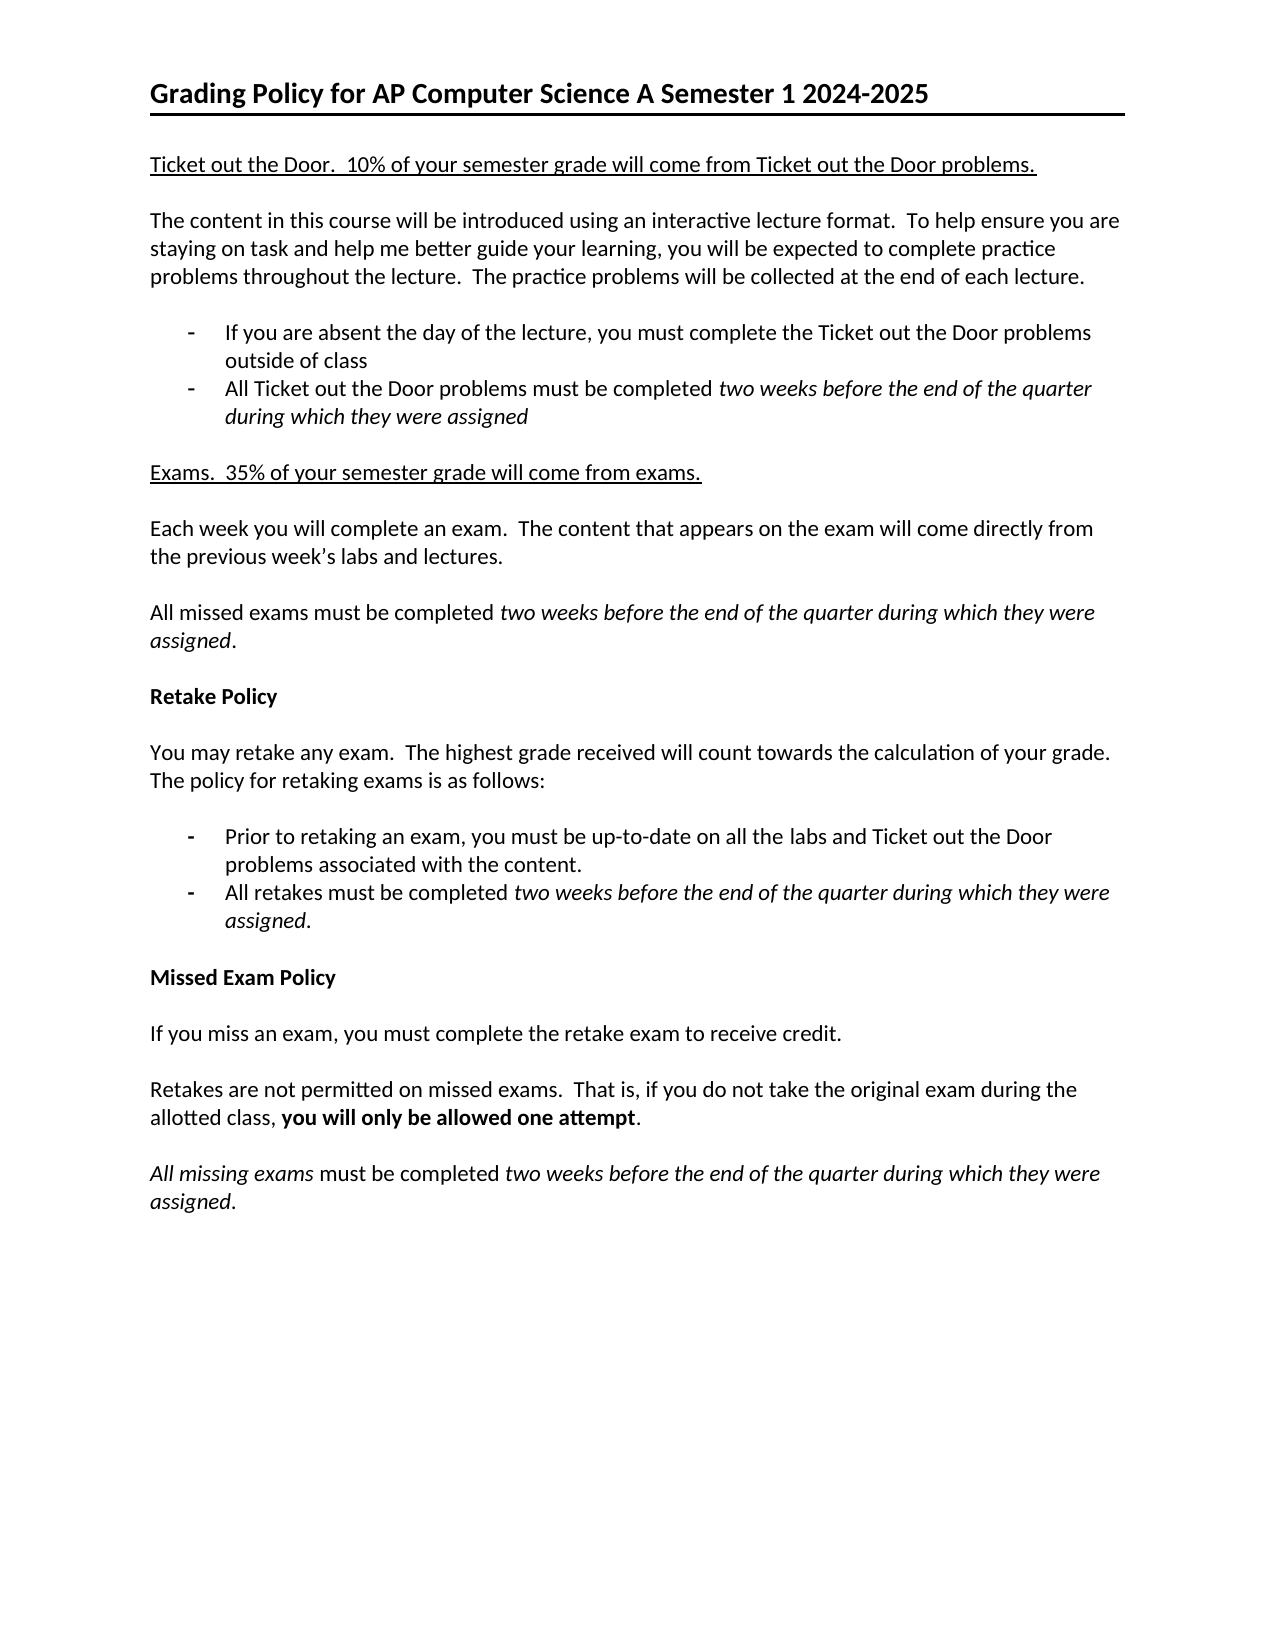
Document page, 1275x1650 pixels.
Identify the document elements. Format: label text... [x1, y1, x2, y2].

text The content in this course will be introduced using an interactive lecture format. To help ensure you are staying on task and help me better guide your learning, you will be expected to complete practice problems throughout the lecture. The practice problems will be collected at the end of each lecture. [150, 206, 1125, 290]
text Each week you will complete an exam. The content that appears on the exam will come directly from the previous week’s labs and lectures. [150, 514, 1125, 570]
list All retakes must be completed two weeks before the end of the quarter during which they were assigned. [187, 878, 1125, 934]
list Prior to retaking an exam, you must be up-to-date on all the labs and Ticket out the Door problems associated with the content. [187, 822, 1125, 878]
text All missed exams must be completed two weeks before the end of the quarter during which they were assigned. [150, 598, 1125, 654]
text Retake Policy [150, 682, 1125, 710]
text You may retake any exam. The highest grade received will count towards the calculation of your grade. The policy for retaking exams is as follows: [150, 738, 1125, 794]
text Exams. 35% of your semester grade will come from exams. [150, 458, 1125, 486]
text Ticket out the Door. 10% of your semester grade will come from Ticket out the Door problems. [150, 150, 1125, 178]
list All missing exams must be completed two weeks before the end of the quarter during which they were assigned. [150, 1159, 1125, 1215]
list Retakes are not permitted on missed exams. That is, if you do not take the original exam during the allotted class, you will only be allowed one attempt. [150, 1075, 1125, 1131]
list If you are absent the day of the lecture, you must complete the Ticket out the Door problems outside of class [187, 318, 1125, 374]
text If you miss an exam, you must complete the retake exam to receive credit. [150, 1019, 1125, 1047]
list All Ticket out the Door problems must be completed two weeks before the end of the quarter during which they were assigned [187, 374, 1125, 430]
text Missed Exam Policy [150, 963, 1125, 991]
